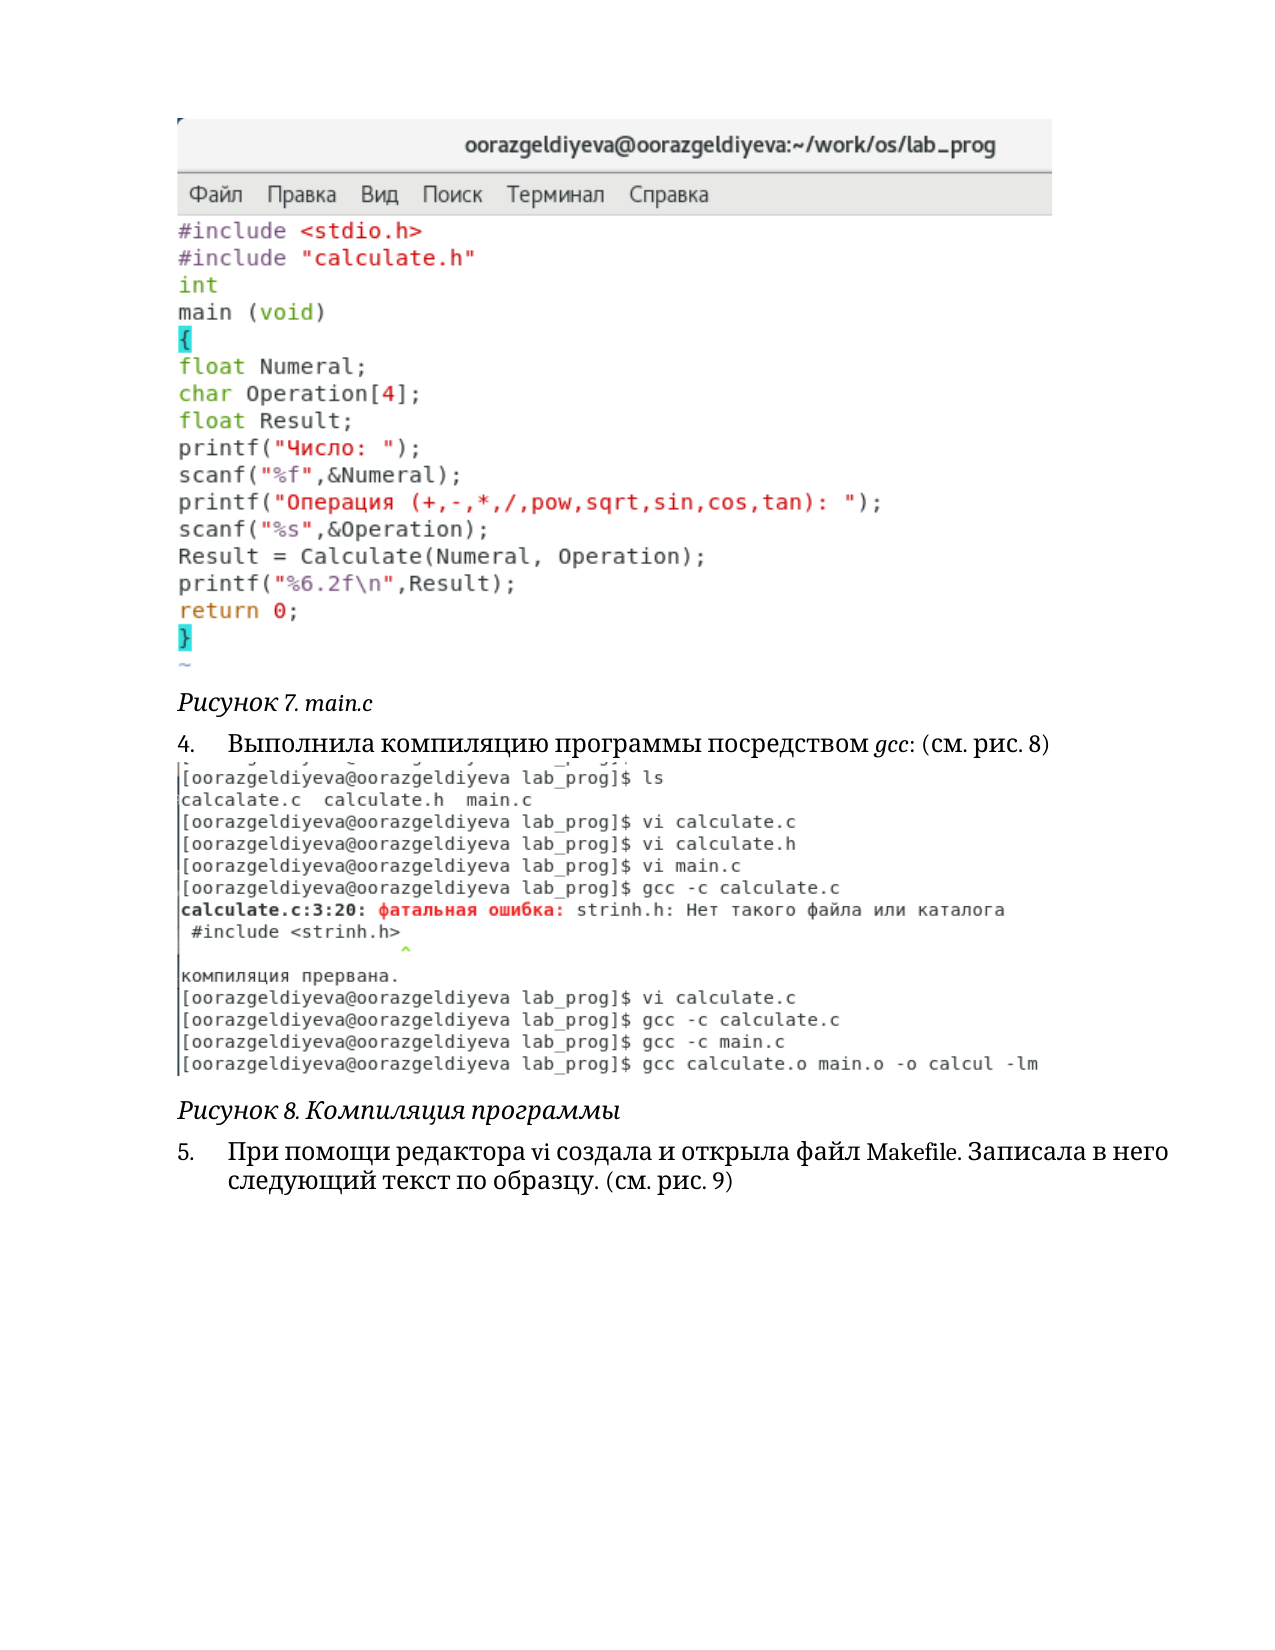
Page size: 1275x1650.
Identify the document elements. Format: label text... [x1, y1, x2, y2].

picture [177, 762, 1053, 1076]
picture [177, 118, 1053, 668]
text Рисунок 8. Компиляция программы [177, 1097, 1186, 1126]
list Выполнила компиляцию программы посредством gcc: (см. рис. 8) [177, 730, 1186, 759]
list При помощи редактора vi создала и открыла файл Makefile. Записала в него следующий текст по образцу. (см. рис. 9) [177, 1138, 1186, 1196]
text Рисунок 7. main.c [177, 689, 1186, 717]
